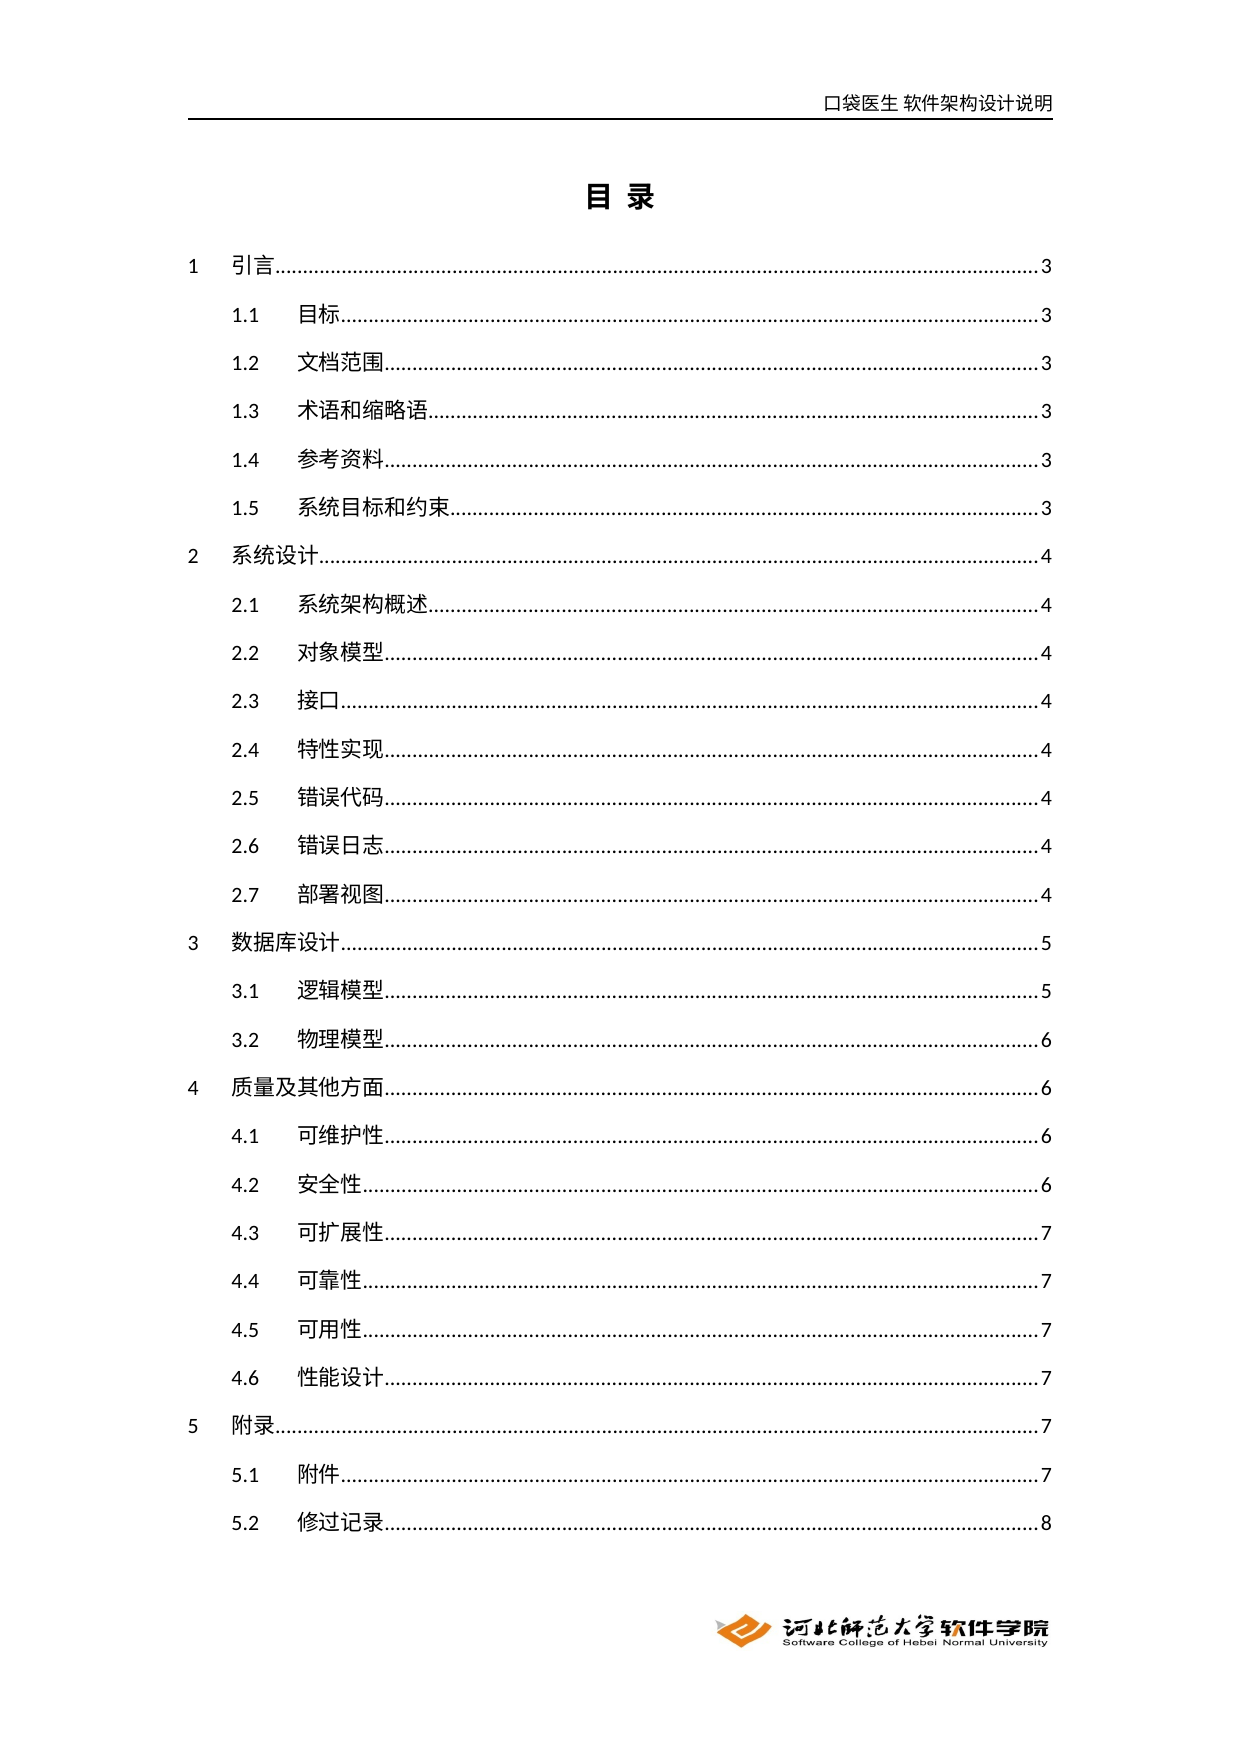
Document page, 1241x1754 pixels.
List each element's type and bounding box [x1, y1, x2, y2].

picture [710, 1611, 1053, 1651]
